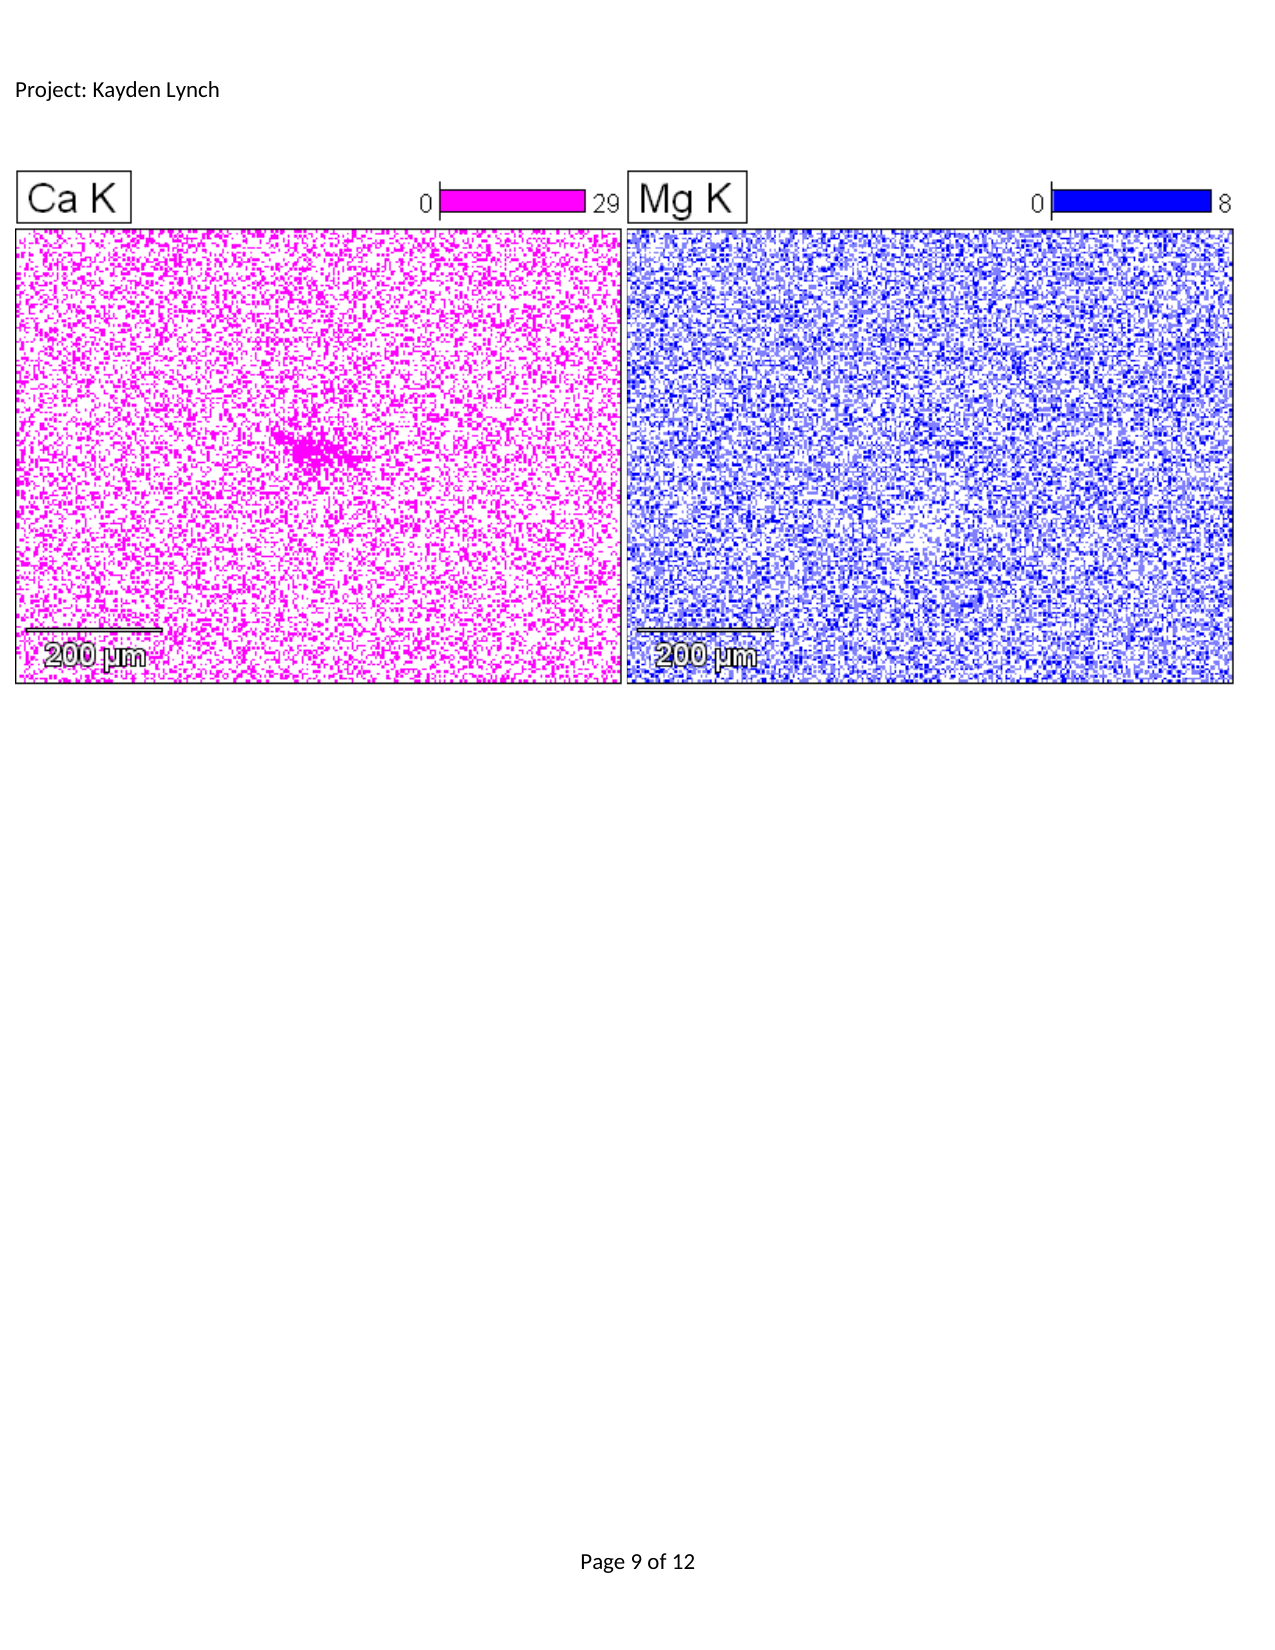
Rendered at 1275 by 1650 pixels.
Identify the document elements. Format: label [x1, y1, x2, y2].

picture [15, 131, 622, 913]
picture [626, 131, 1234, 913]
